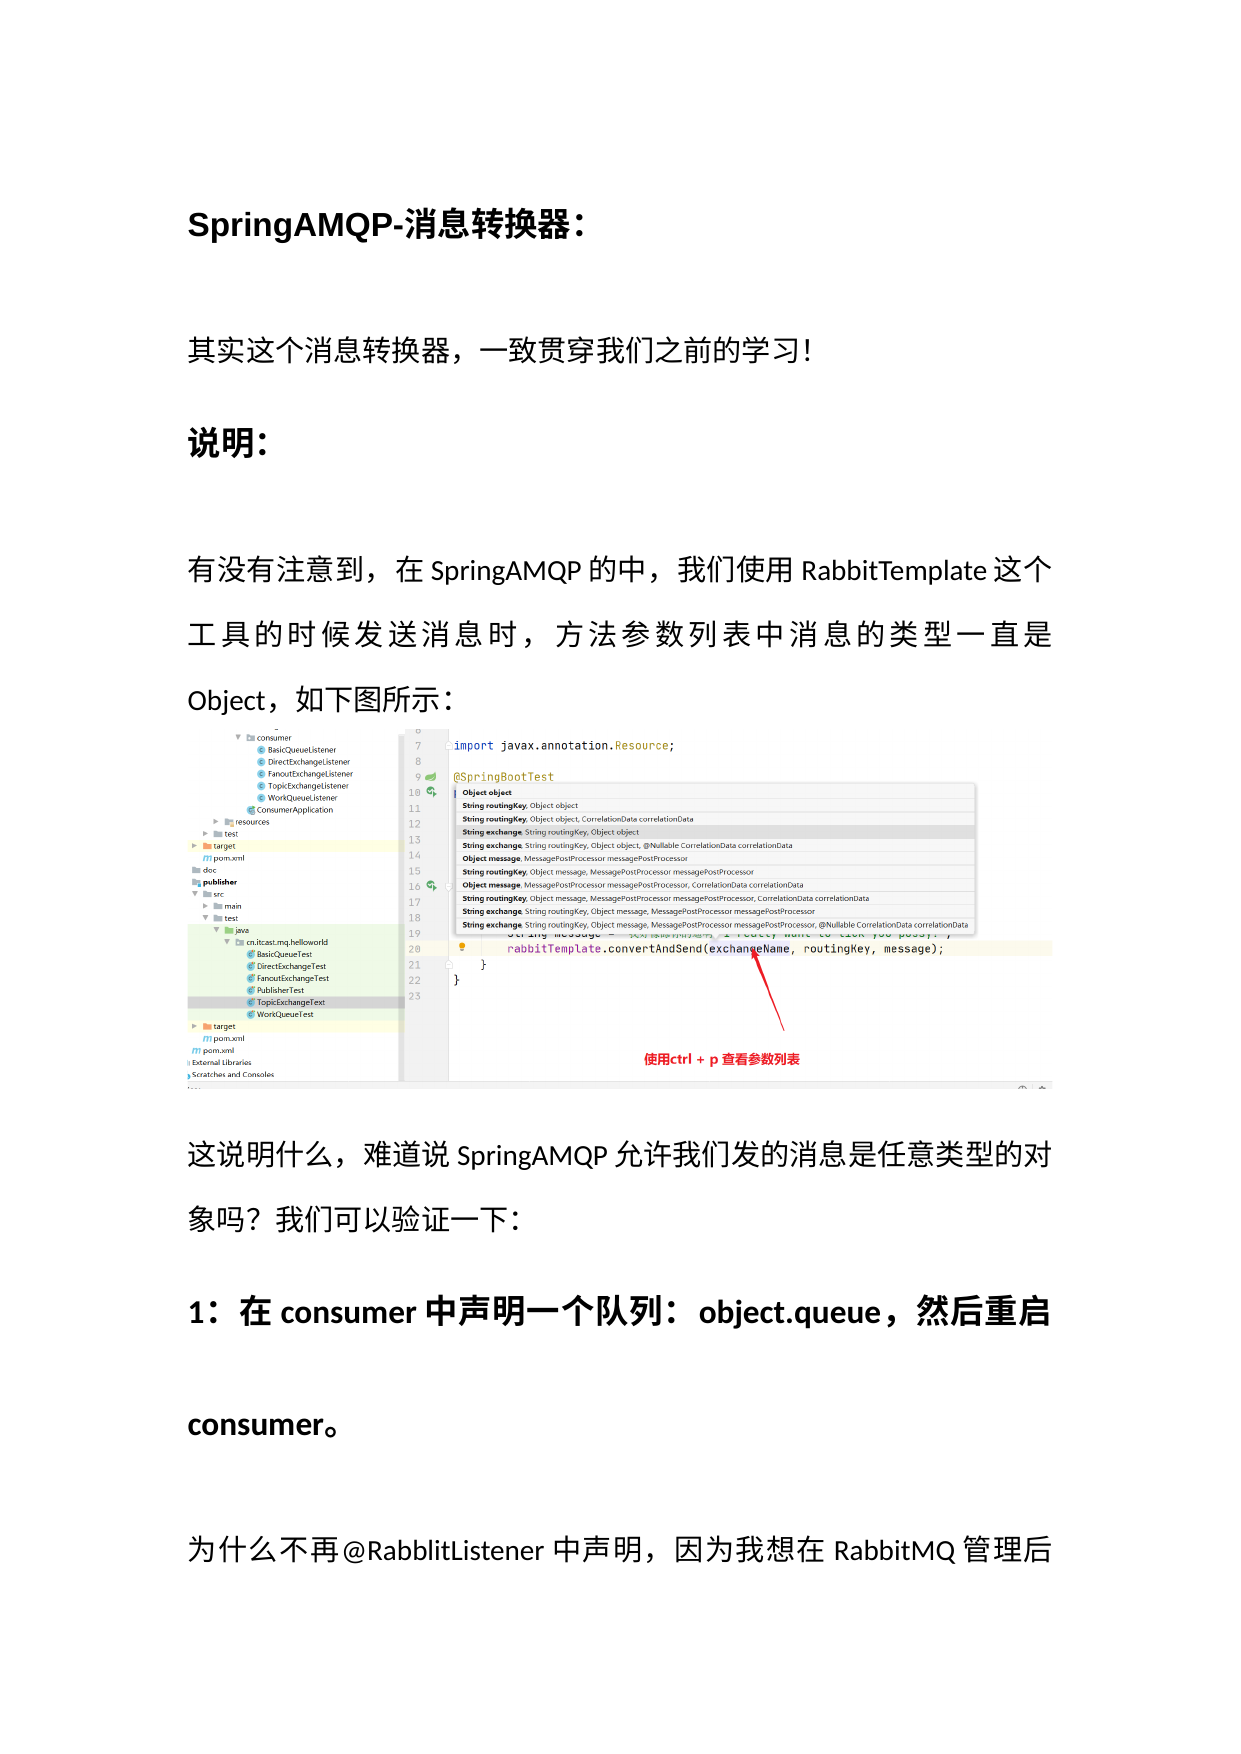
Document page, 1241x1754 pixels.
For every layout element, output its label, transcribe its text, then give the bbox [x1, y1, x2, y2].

subtitle 说明： [187, 408, 1053, 473]
subtitle SpringAMQP-消息转换器： [187, 189, 1053, 254]
text 有没有注意到，在SpringAMQP的中，我们使用RabbitTemplate这个工具的时候发送消息时，方法参数列表中消息的类型一直是Object，如下图所示： [187, 535, 1053, 729]
subtitle 1：在consumer中声明一个队列：object.queue，然后重启consumer。 [187, 1277, 1053, 1453]
picture [187, 729, 1053, 1089]
text 这说明什么，难道说SpringAMQP允许我们发的消息是任意类型的对象吗？我们可以验证一下： [187, 1120, 1053, 1250]
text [187, 1515, 1053, 1580]
text 其实这个消息转换器，一致贯穿我们之前的学习！ [187, 316, 1053, 381]
